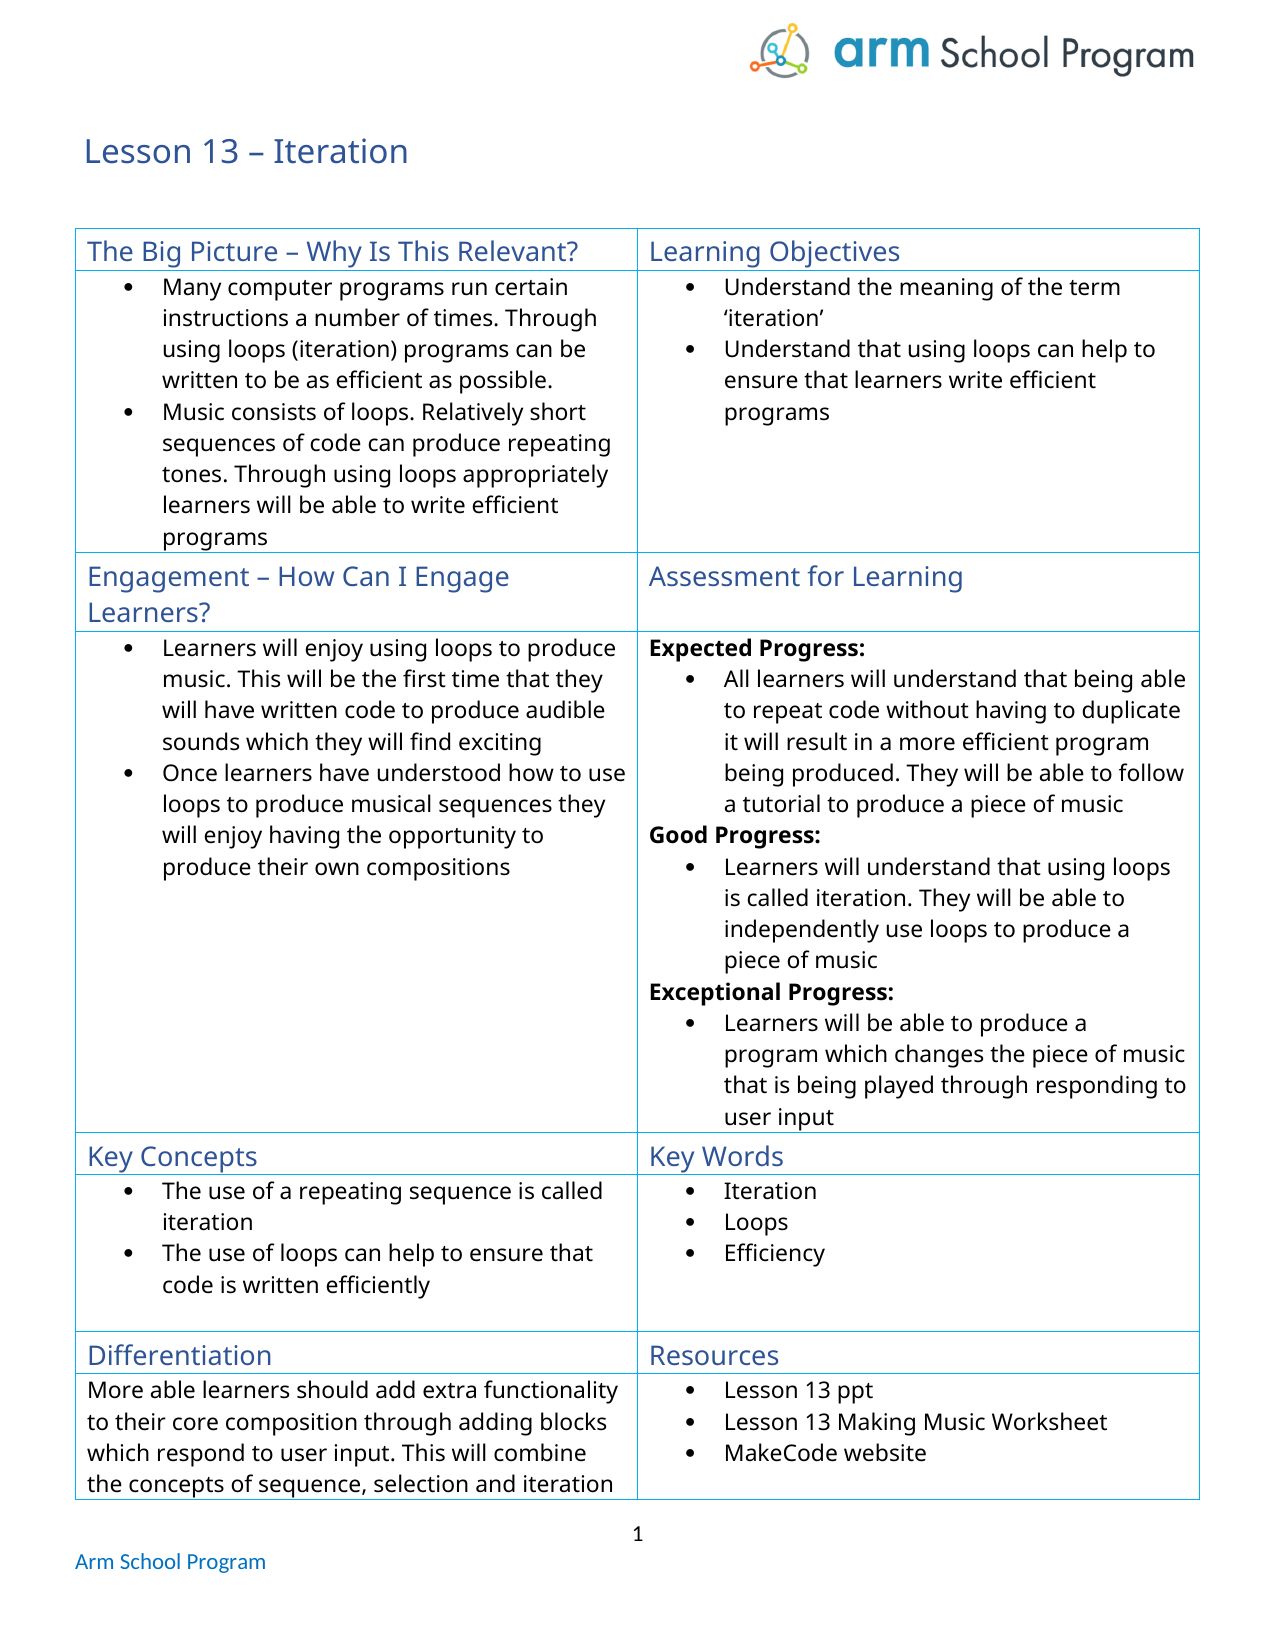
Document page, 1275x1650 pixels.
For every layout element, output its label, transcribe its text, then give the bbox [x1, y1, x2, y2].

table_cell Many computer programs run certain instructions a number of times. Through using loops (iteration) programs can be written to be as efficient as possible. Music consists of loops. Relatively short sequences of code can produce repeating tones. Through using loops appropriately learners will be able to write efficient programs [76, 271, 637, 552]
picture [743, 18, 1197, 82]
table_cell Key Concepts [76, 1133, 637, 1174]
table_cell More able learners should add extra functionality to their core composition through adding blocks which respond to user input. This will combine the concepts of sequence, selection and iteration [76, 1374, 637, 1499]
table_header Learning Objectives [638, 229, 1199, 269]
table_cell Engagement – How Can I Engage Learners? [76, 553, 637, 631]
table_cell Learners will enjoy using loops to produce music. This will be the first time that they will have written code to produce audible sounds which they will find exciting Once learners have understood how to use loops to produce musical sequences they will enjoy having the opportunity to produce their own compositions [76, 632, 637, 1132]
table_cell Expected Progress: All learners will understand that being able to repeat code without having to duplicate it will result in a more efficient program being produced. They will be able to follow a tutorial to produce a piece of music Good Progress: Learners will understand that using loops is called iteration. They will be able to independently use loops to produce a piece of music Exceptional Progress: Learners will be able to produce a program which changes the piece of music that is being played through responding to user input [638, 632, 1199, 1132]
table_cell Lesson 13 ppt Lesson 13 Making Music Worksheet MakeCode website [638, 1374, 1199, 1499]
table_cell Resources [638, 1332, 1199, 1373]
table_cell Assessment for Learning [638, 553, 1199, 631]
table_cell The use of a repeating sequence is called iteration The use of loops can help to ensure that code is written efficiently [76, 1175, 637, 1331]
table_cell Iteration Loops Efficiency [638, 1175, 1199, 1331]
table_header The Big Picture – Why Is This Relevant? [76, 229, 637, 269]
subtitle Lesson 13 – Iteration [75, 128, 1200, 173]
table_cell Key Words [638, 1133, 1199, 1174]
table_cell Understand the meaning of the term ‘iteration’ Understand that using loops can help to ensure that learners write efficient programs [638, 271, 1199, 552]
table_cell Differentiation [76, 1332, 637, 1373]
